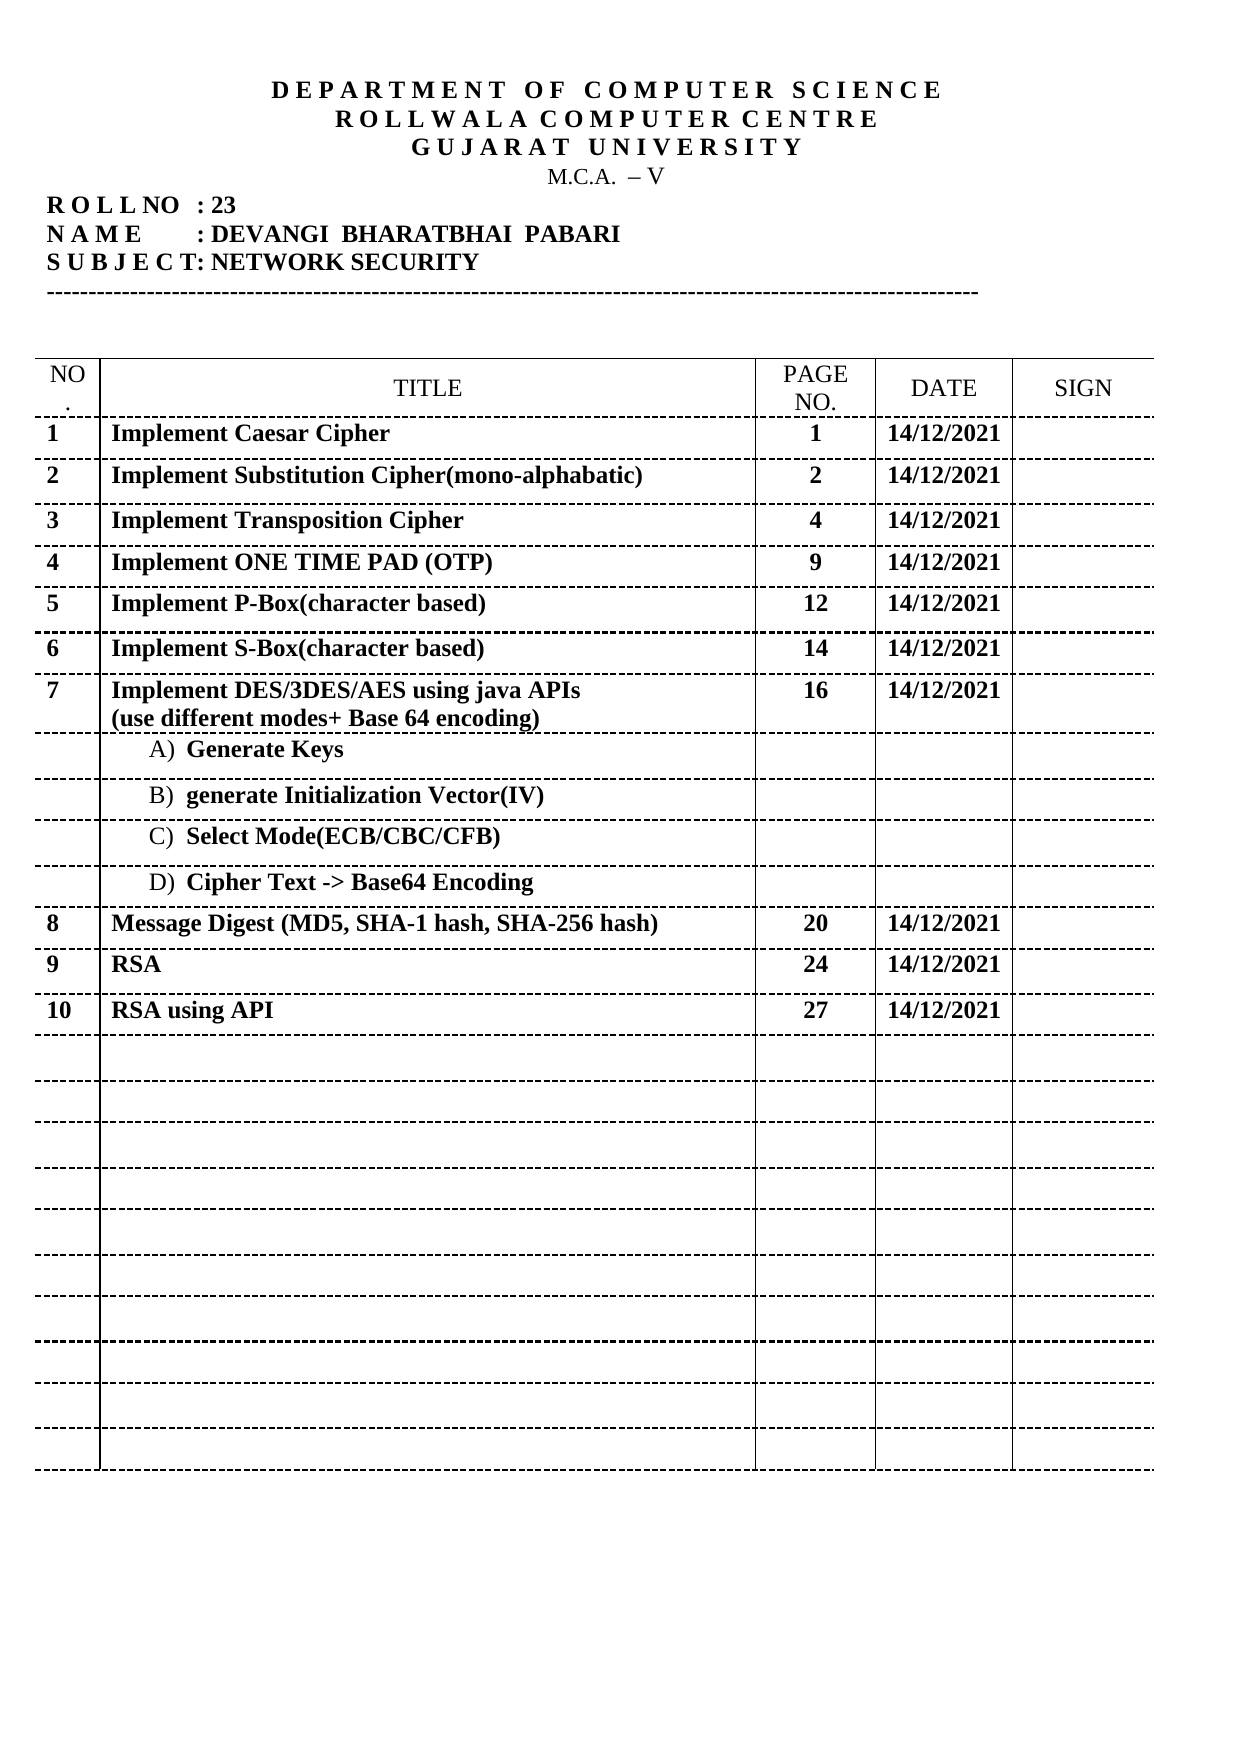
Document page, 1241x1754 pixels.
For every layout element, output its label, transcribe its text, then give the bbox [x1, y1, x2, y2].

table_cell 9 [756, 545, 875, 586]
table_cell [35, 1167, 99, 1208]
table_cell [35, 732, 99, 778]
table_cell 5 [35, 586, 99, 631]
table_cell [876, 732, 1012, 778]
table_cell [756, 1254, 875, 1295]
table_cell [1013, 1295, 1154, 1340]
table_cell 20 [756, 906, 875, 947]
table_cell 1 [756, 416, 875, 458]
table_cell [876, 865, 1012, 906]
table_cell [756, 1034, 875, 1080]
table_cell Generate Keys [101, 732, 755, 778]
table_cell 12 [756, 586, 875, 631]
table_cell [876, 1254, 1012, 1295]
table_cell [101, 1254, 755, 1295]
table_cell Implement DES/3DES/AES using java APIs (use different modes+ Base 64 encoding) [101, 673, 755, 732]
table_cell [756, 819, 875, 865]
table_cell [756, 778, 875, 819]
table_cell [1013, 416, 1154, 458]
table_cell Cipher Text -> Base64 Encoding [101, 865, 755, 906]
table_cell [1013, 865, 1154, 906]
table_cell 2 [756, 458, 875, 503]
table_cell [1013, 906, 1154, 947]
table_cell [35, 1295, 99, 1340]
table_cell [101, 1208, 755, 1253]
table_cell Implement ONE TIME PAD (OTP) [101, 545, 755, 586]
table_cell [1013, 503, 1154, 544]
table_cell 24 [756, 948, 875, 993]
table_cell [35, 1121, 99, 1167]
table_cell Implement Substitution Cipher(mono-alphabatic) [101, 458, 755, 503]
table_cell [1013, 948, 1154, 993]
table_cell [756, 1382, 875, 1427]
table_cell [1013, 631, 1154, 673]
table_cell Implement S-Box(character based) [101, 631, 755, 673]
table_cell [876, 1382, 1012, 1427]
table_cell [1013, 586, 1154, 631]
table_cell 1 [35, 416, 99, 458]
table_cell [1013, 1034, 1154, 1080]
table_cell [1013, 1080, 1154, 1121]
table_cell [756, 1167, 875, 1208]
table_cell [1013, 1167, 1154, 1208]
table_cell [876, 819, 1012, 865]
table_cell [876, 1427, 1012, 1469]
table_cell [876, 1295, 1012, 1340]
table_cell [101, 1340, 755, 1382]
table_cell [101, 1382, 755, 1427]
table_cell 14/12/2021 [876, 906, 1012, 947]
table_cell RSA using API [101, 993, 755, 1034]
table_cell [876, 1340, 1012, 1382]
table_cell [876, 1121, 1012, 1167]
table_cell 14/12/2021 [876, 586, 1012, 631]
table_cell RSA [101, 948, 755, 993]
table_cell [35, 1080, 99, 1121]
table_cell [35, 1382, 99, 1427]
table_cell [1013, 1382, 1154, 1427]
table_cell 9 [35, 948, 99, 993]
table_header NO. [35, 359, 99, 416]
table_cell [101, 1427, 755, 1469]
table_cell [756, 1340, 875, 1382]
table_cell 14/12/2021 [876, 948, 1012, 993]
table_cell [35, 865, 99, 906]
table_cell [1013, 458, 1154, 503]
table_cell 8 [35, 906, 99, 947]
table_cell 10 [35, 993, 99, 1034]
table_cell 14/12/2021 [876, 503, 1012, 544]
table_cell 7 [35, 673, 99, 732]
table_cell [101, 1295, 755, 1340]
table_cell [756, 1295, 875, 1340]
table_cell [756, 1121, 875, 1167]
table_cell [35, 1208, 99, 1253]
table_cell [1013, 778, 1154, 819]
table_cell [756, 1080, 875, 1121]
table_cell [876, 1208, 1012, 1253]
table_cell [1013, 545, 1154, 586]
table_cell [756, 732, 875, 778]
table_cell 6 [35, 631, 99, 673]
table_cell [756, 865, 875, 906]
table_cell 4 [756, 503, 875, 544]
table_cell 14 [756, 631, 875, 673]
table_cell [35, 1034, 99, 1080]
table_cell [1013, 1121, 1154, 1167]
table_cell [35, 819, 99, 865]
table_cell Implement Caesar Cipher [101, 416, 755, 458]
table_cell [876, 778, 1012, 819]
table_cell 27 [756, 993, 875, 1034]
table_cell [1013, 673, 1154, 732]
table_cell [876, 1080, 1012, 1121]
table_cell 14/12/2021 [876, 631, 1012, 673]
table_cell [35, 1254, 99, 1295]
table_cell [756, 1427, 875, 1469]
table_cell [876, 1034, 1012, 1080]
table_cell Implement P-Box(character based) [101, 586, 755, 631]
table_cell 4 [35, 545, 99, 586]
table_cell [35, 778, 99, 819]
table_cell [101, 1167, 755, 1208]
table_cell 14/12/2021 [876, 993, 1012, 1034]
table_cell [1013, 732, 1154, 778]
table_cell [756, 1208, 875, 1253]
table_header TITLE [101, 359, 755, 416]
table_cell [35, 1427, 99, 1469]
table_cell [101, 1080, 755, 1121]
table_cell [1013, 819, 1154, 865]
table_cell generate Initialization Vector(IV) [101, 778, 755, 819]
table_cell [1013, 993, 1154, 1034]
table_cell [101, 1034, 755, 1080]
table_cell [101, 1121, 755, 1167]
table_cell [1013, 1254, 1154, 1295]
table_cell [876, 1167, 1012, 1208]
table_cell 14/12/2021 [876, 545, 1012, 586]
table_cell [35, 1340, 99, 1382]
table_cell [1013, 1427, 1154, 1469]
table_cell Select Mode(ECB/CBC/CFB) [101, 819, 755, 865]
table_cell 14/12/2021 [876, 458, 1012, 503]
table_header DATE [876, 359, 1012, 416]
table_cell Message Digest (MD5, SHA-1 hash, SHA-256 hash) [101, 906, 755, 947]
table_cell 3 [35, 503, 99, 544]
table_cell 2 [35, 458, 99, 503]
table_cell 14/12/2021 [876, 416, 1012, 458]
table_cell 16 [756, 673, 875, 732]
table_cell [1013, 1340, 1154, 1382]
table_cell Implement Transposition Cipher [101, 503, 755, 544]
table_cell 14/12/2021 [876, 673, 1012, 732]
table_header PAGE NO. [756, 359, 875, 416]
table_header SIGN [1013, 359, 1154, 416]
table_cell [1013, 1208, 1154, 1253]
